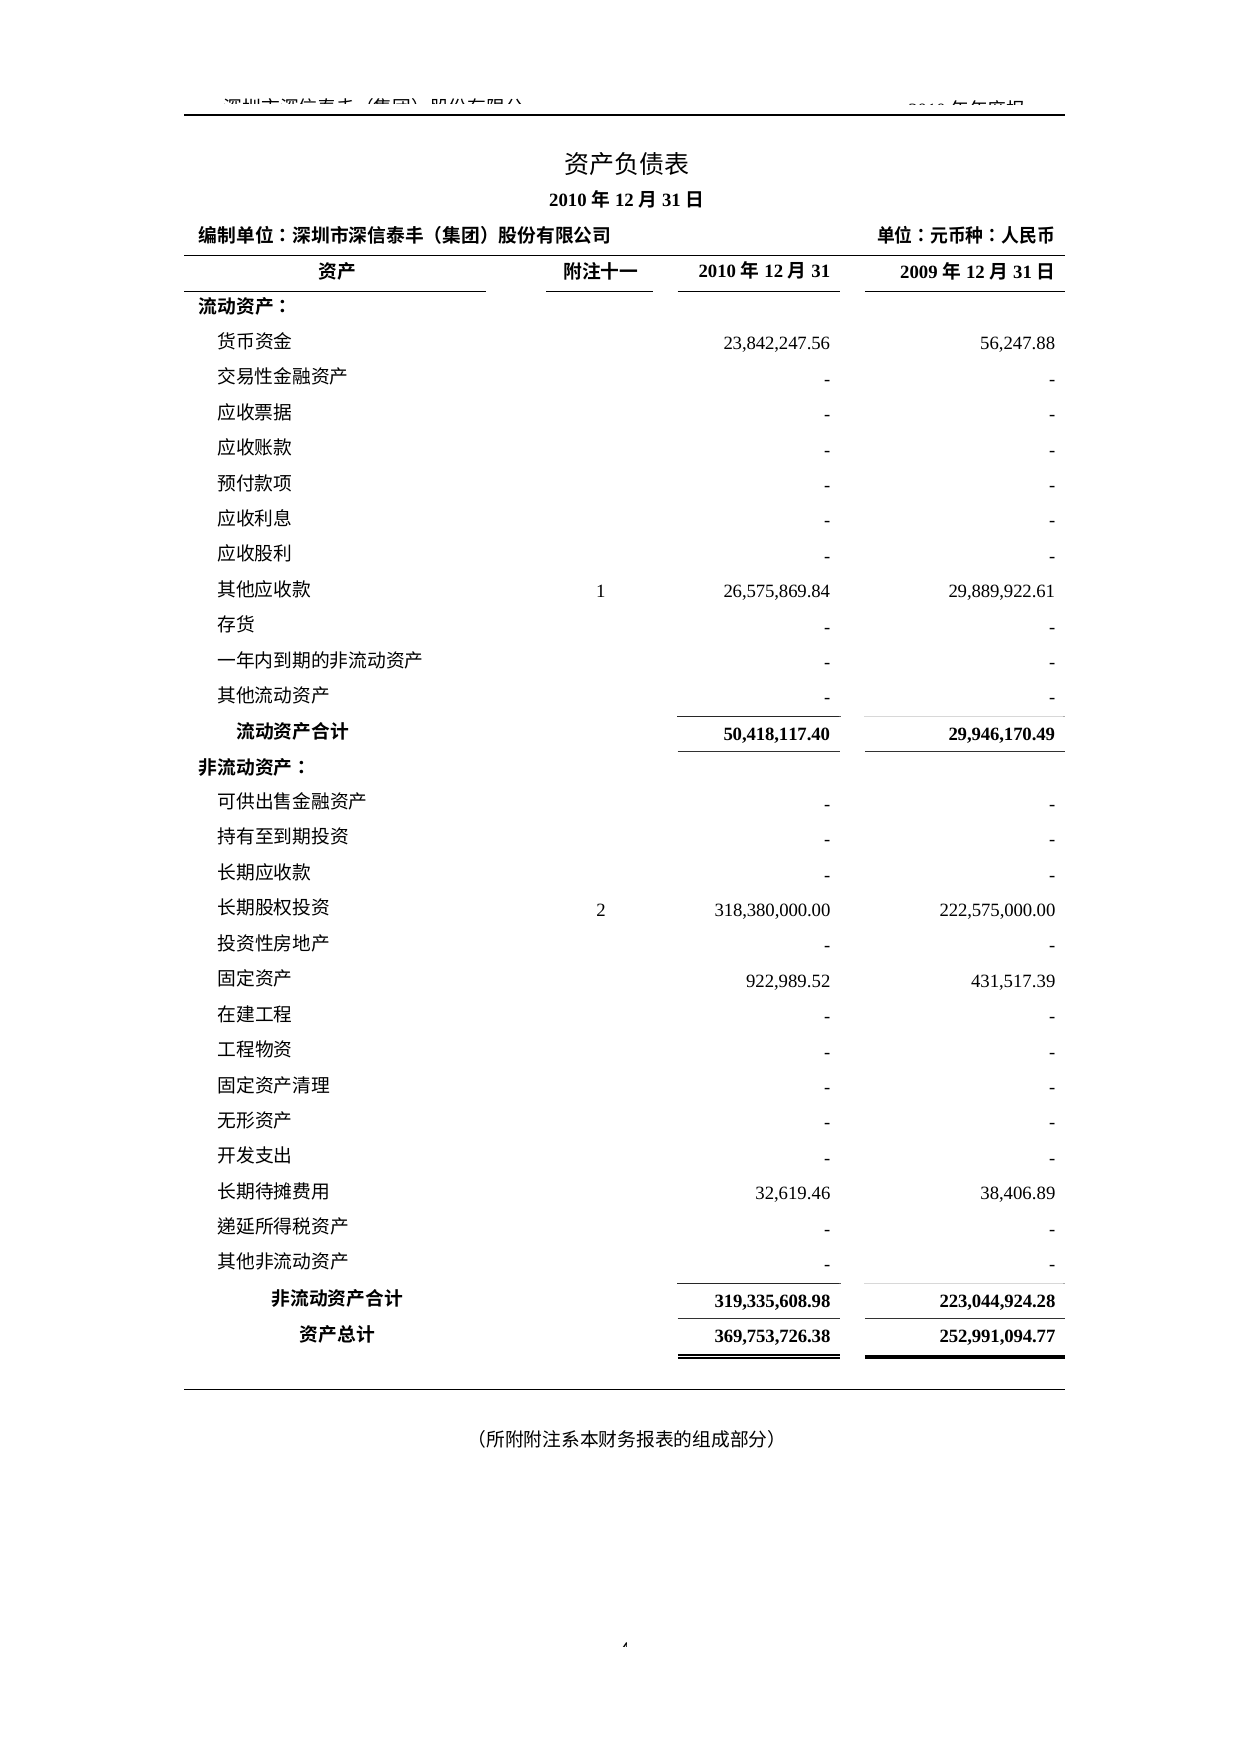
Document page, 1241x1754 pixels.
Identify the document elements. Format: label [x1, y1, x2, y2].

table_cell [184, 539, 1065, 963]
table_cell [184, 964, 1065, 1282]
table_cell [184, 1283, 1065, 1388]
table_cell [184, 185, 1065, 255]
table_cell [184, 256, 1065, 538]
picture [675, 1281, 1066, 1287]
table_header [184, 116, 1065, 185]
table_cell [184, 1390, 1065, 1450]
